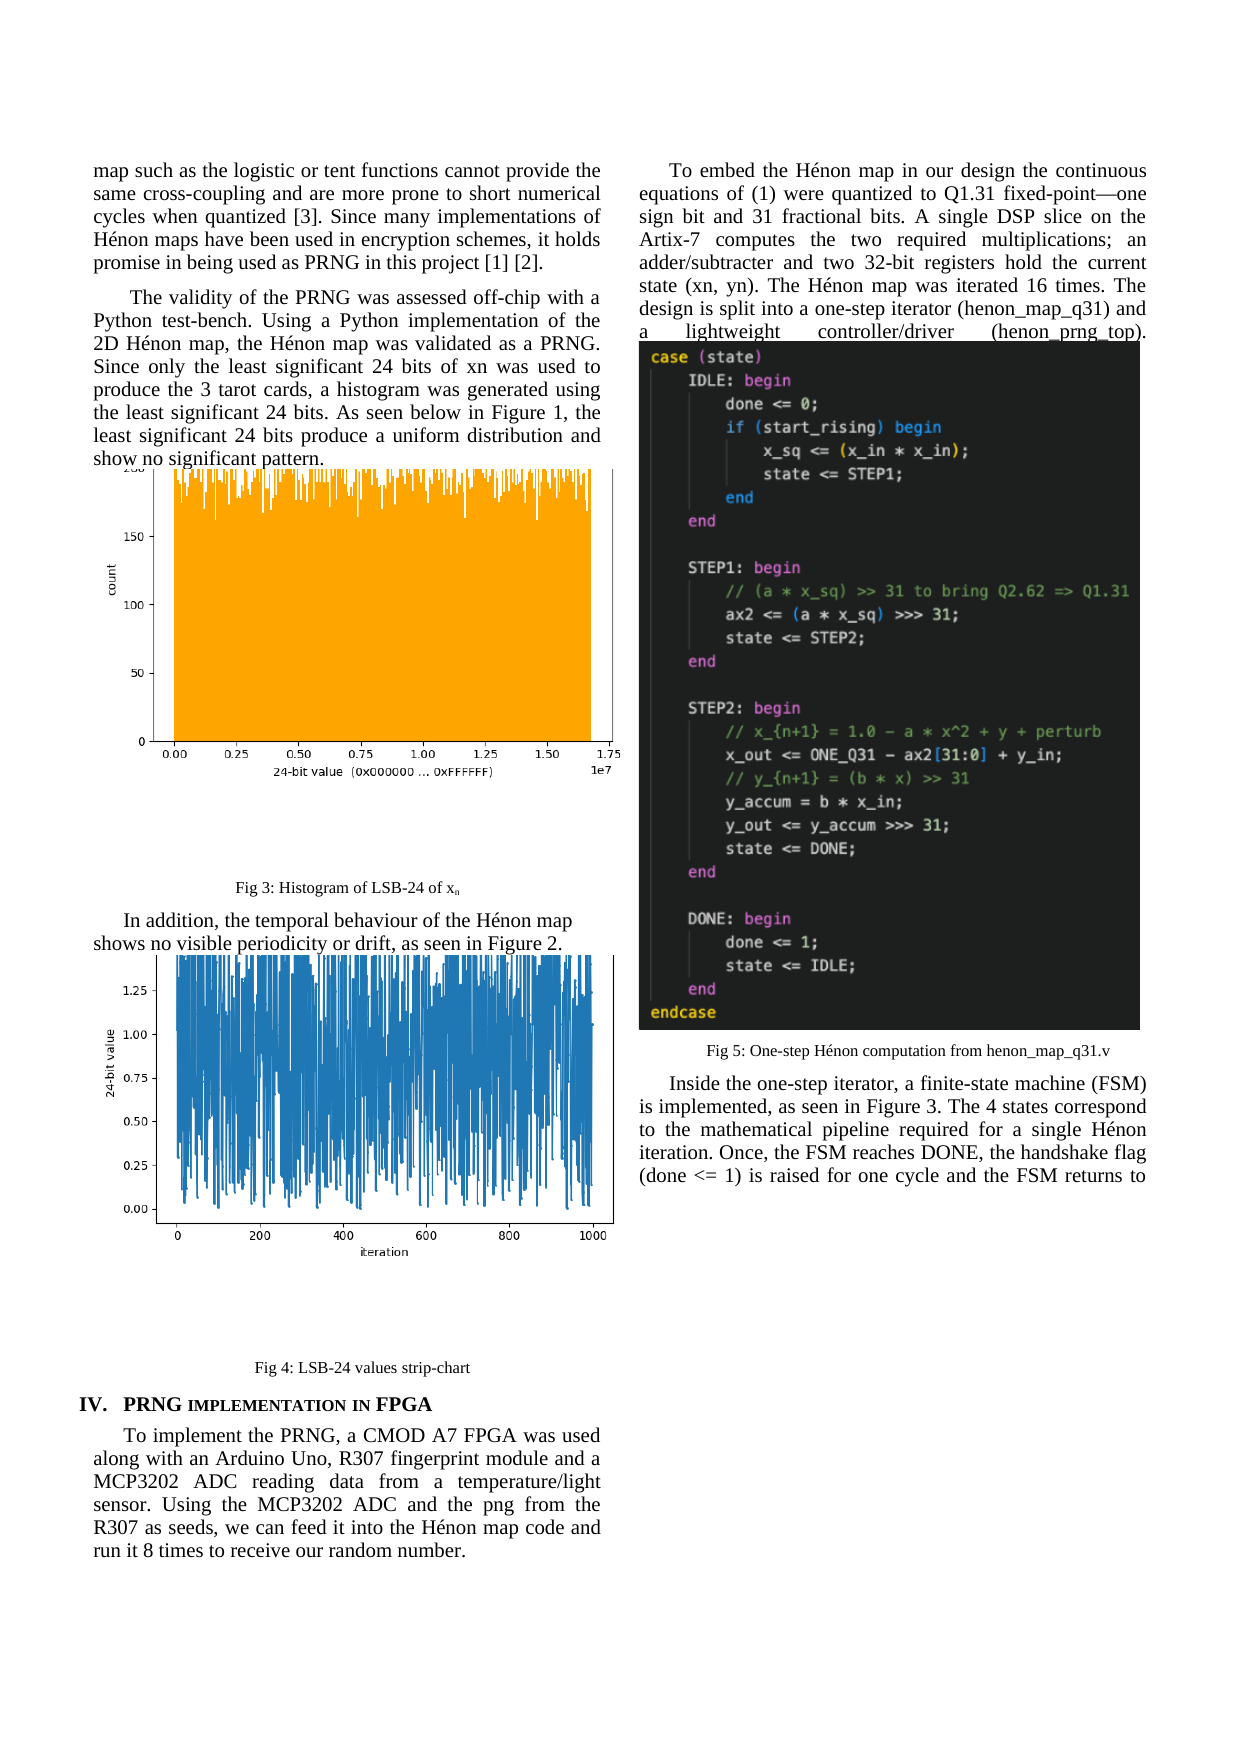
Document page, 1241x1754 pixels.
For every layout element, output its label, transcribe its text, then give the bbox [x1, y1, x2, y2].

text In addition, the temporal behaviour of the Hénon map shows no visible periodicity or drift, as seen in Figure 2. [93, 909, 601, 955]
text Fig 5: One-step Hénon computation from henon_map_q31.v [639, 1042, 1147, 1060]
picture [93, 469, 621, 790]
picture [638, 341, 1140, 1030]
text Fig 4: LSB-24 values strip-chart [93, 1359, 601, 1377]
text To implement the PRNG, a CMOD A7 FPGA was used along with an Arduino Uno, R307 fingerprint module and a MCP3202 ADC reading data from a temperature/light sensor. Using the MCP3202 ADC and the png from the R307 as seeds, we can feed it into the Hénon map code and run it 8 times to receive our random number. [93, 1425, 601, 1562]
text The validity of the PRNG was assessed off-chip with a Python test-bench. Using a Python implementation of the 2D Hénon map, the Hénon map was validated as a PRNG. Since only the least significant 24 bits of xn was used to produce the 3 tarot cards, a histogram was generated using the least significant 24 bits. As seen below in Figure 1, the least significant 24 bits produce a uniform distribution and show no significant pattern. [93, 286, 601, 469]
text Inside the one-step iterator, a finite-state machine (FSM) is implemented, as seen in Figure 3. The 4 states correspond to the mathematical pipeline required for a single Hénon iteration. Once, the FSM reaches DONE, the handshake flag (done <= 1) is raised for one cycle and the FSM returns to IDLE, ready to accept the next start pulse. [639, 1072, 1147, 1187]
text Fig 3: Histogram of LSB-24 of xn [93, 879, 601, 897]
subtitle PRNG implementation in FPGA [93, 1393, 601, 1416]
picture [93, 955, 621, 1271]
